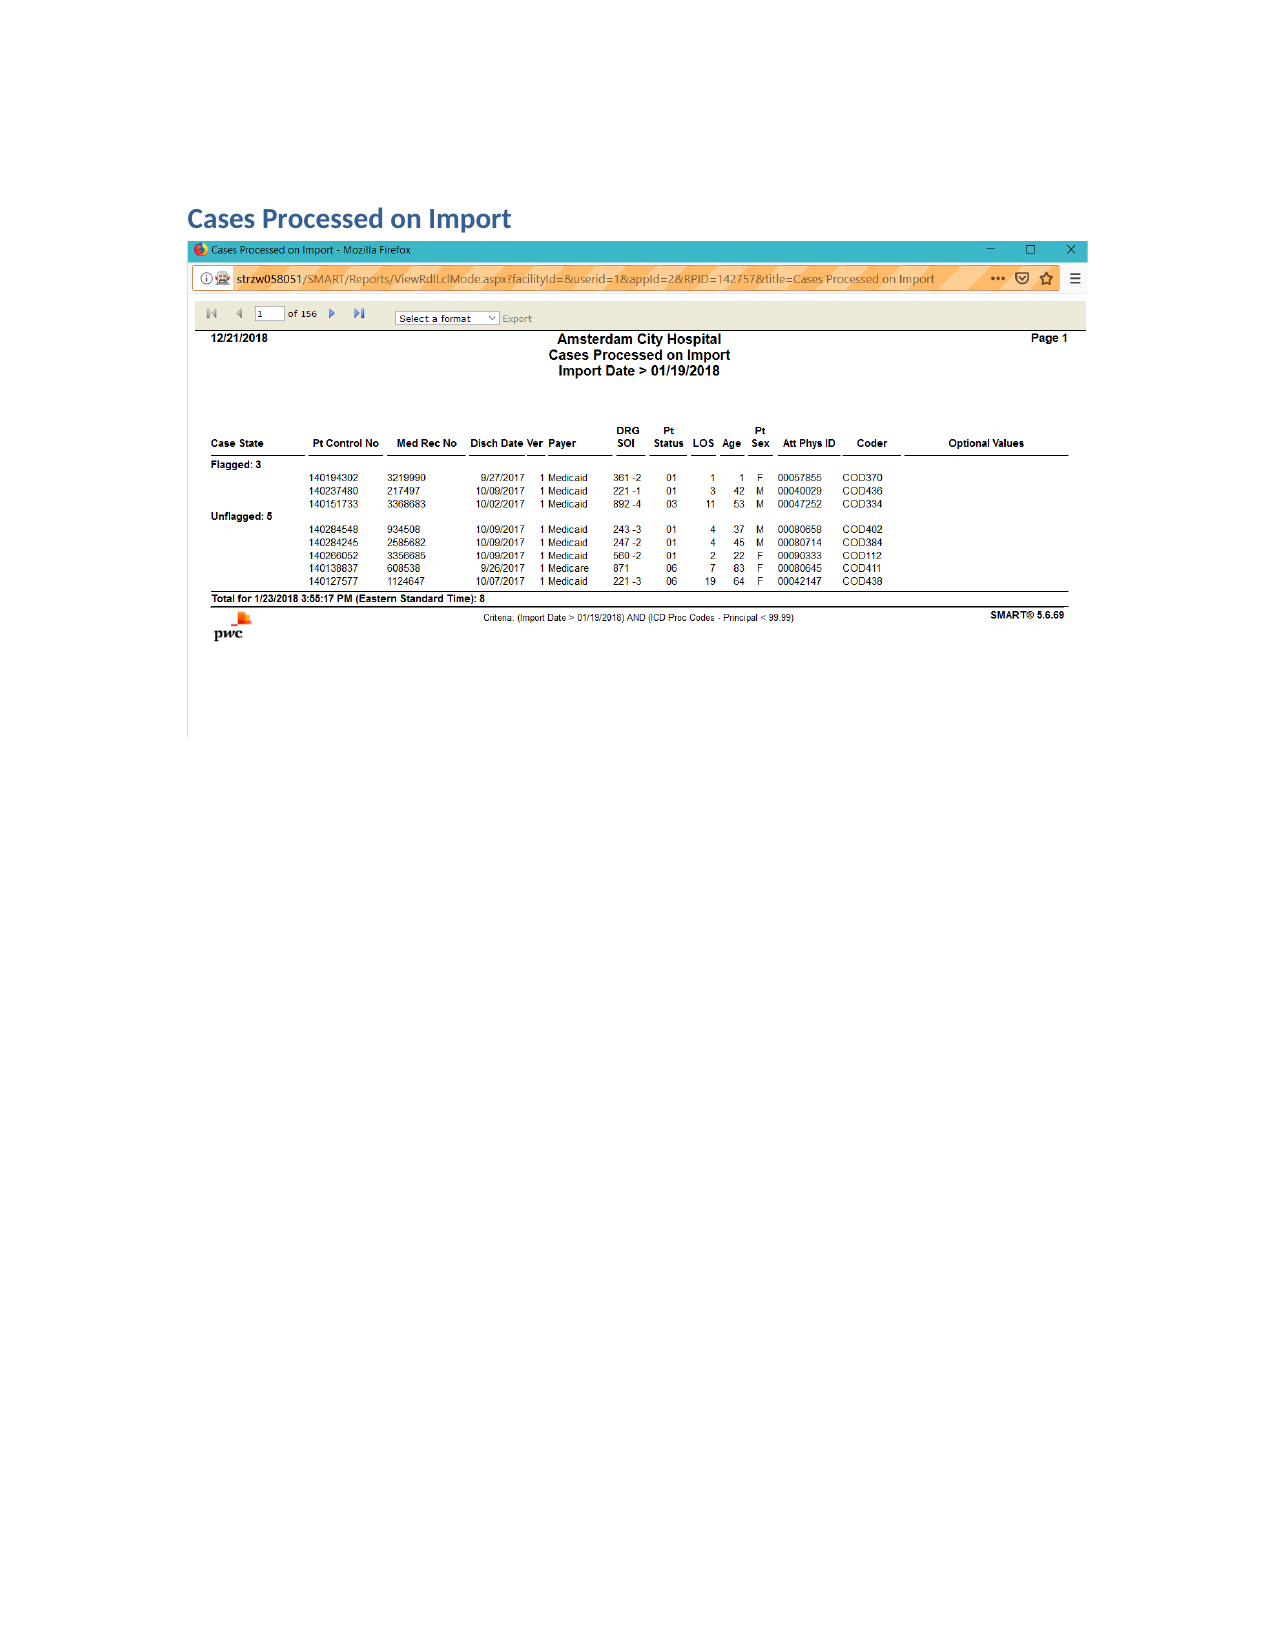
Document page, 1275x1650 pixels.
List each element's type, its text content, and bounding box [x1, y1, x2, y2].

subtitle Cases Processed on Import [187, 200, 1087, 236]
picture [187, 241, 1088, 737]
